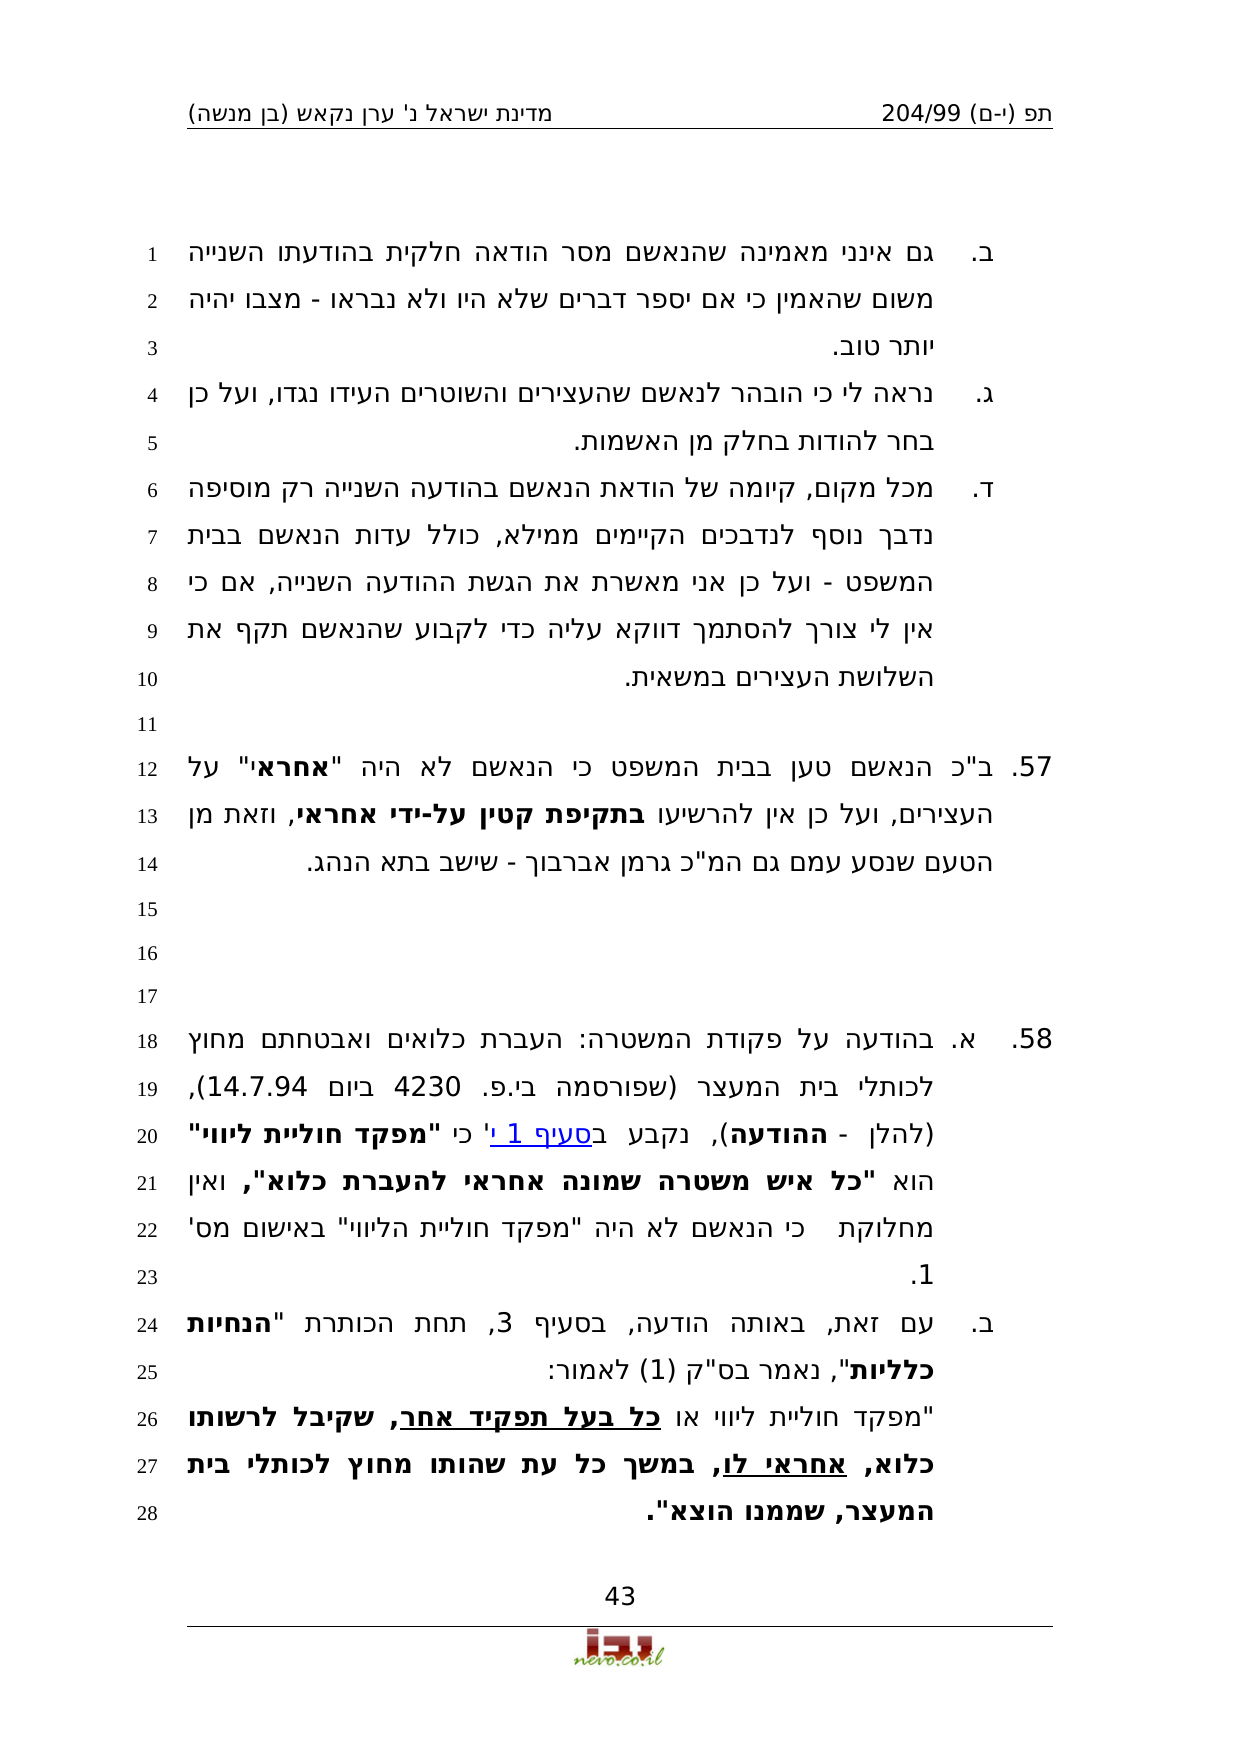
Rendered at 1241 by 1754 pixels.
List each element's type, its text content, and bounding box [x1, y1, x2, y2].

text ב. גם אינני מאמינה שהנאשם מסר הודאה חלקית בהודעתו השנייה משום שהאמין כי אם יספר דברים שלא היו ולא נבראו - מצבו יהיה יותר טוב. [187, 236, 994, 362]
text 57. ב"כ הנאשם טען בבית המשפט כי הנאשם לא היה "אחראי" על העצירים, ועל כן אין להרשיעו בתקיפת קטין על-ידי אחראי, וזאת מן הטעם שנסע עמם גם המ"כ גרמן אברבוך - שישב בתא הנהג. [187, 752, 1053, 877]
text "מפקד חוליית ליווי או כל בעל תפקיד אחר, שקיבל לרשותו כלוא, אחראי לו, במשך כל עת שהותו מחוץ לכותלי בית המעצר, שממנו הוצא". [187, 1401, 994, 1527]
text ד. מכל מקום, קיומה של הודאת הנאשם בהודעה השנייה רק מוסיפה נדבך נוסף לנדבכים הקיימים ממילא, כולל עדות הנאשם בבית המשפט - ועל כן אני מאשרת את הגשת ההודעה השנייה, אם כי אין לי צורך להסתמך דווקא עליה כדי לקבוע שהנאשם תקף את השלושת העצירים במשאית. [187, 472, 994, 692]
text 58. א. בהודעה על פקודת המשטרה: העברת כלואים ואבטחתם מחוץ לכותלי בית המעצר (שפורסמה בי.פ. 4230 ביום 14.7.94), (להלן - ההודעה), נקבע בסעיף 1 י' כי "מפקד חוליית ליווי" הוא "כל איש משטרה שמונה אחראי להעברת כלוא", ואין מחלוקת כי הנאשם לא היה "מפקד חוליית הליווי" באישום מס' 1. [187, 1024, 1053, 1291]
text ג. נראה לי כי הובהר לנאשם שהעצירים והשוטרים העידו נגדו, ועל כן בחר להודות בחלק מן האשמות. [187, 378, 994, 456]
text ב. עם זאת, באותה הודעה, בסעיף 3, תחת הכותרת "הנחיות כלליות", נאמר בס"ק (1) לאמור: [187, 1307, 994, 1386]
picture [574, 1628, 666, 1667]
